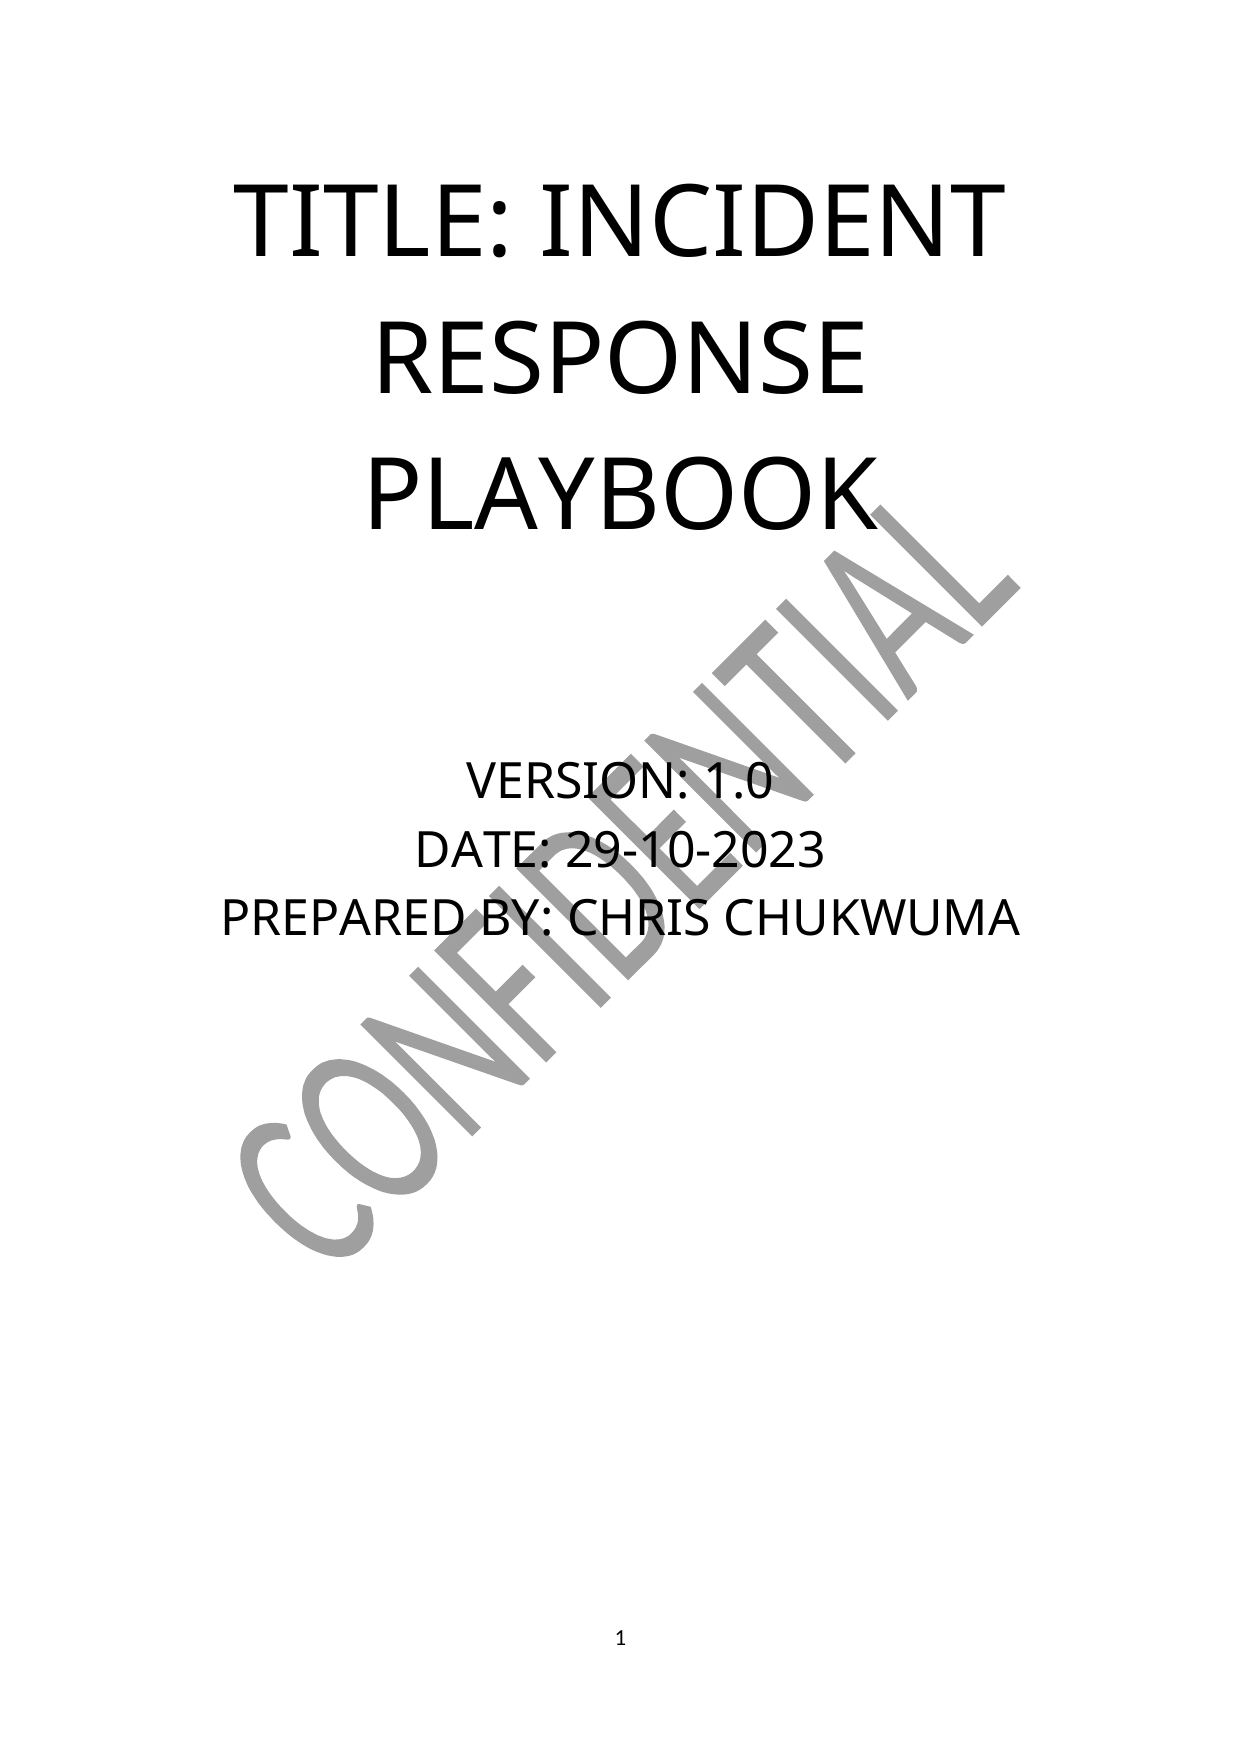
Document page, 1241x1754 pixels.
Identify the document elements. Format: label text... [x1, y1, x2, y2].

text Title: Incident Response Playbook [150, 150, 1090, 559]
text Version: 1.0 Date: 29-10-2023 Prepared by: Chris Chukwuma [150, 714, 1090, 950]
